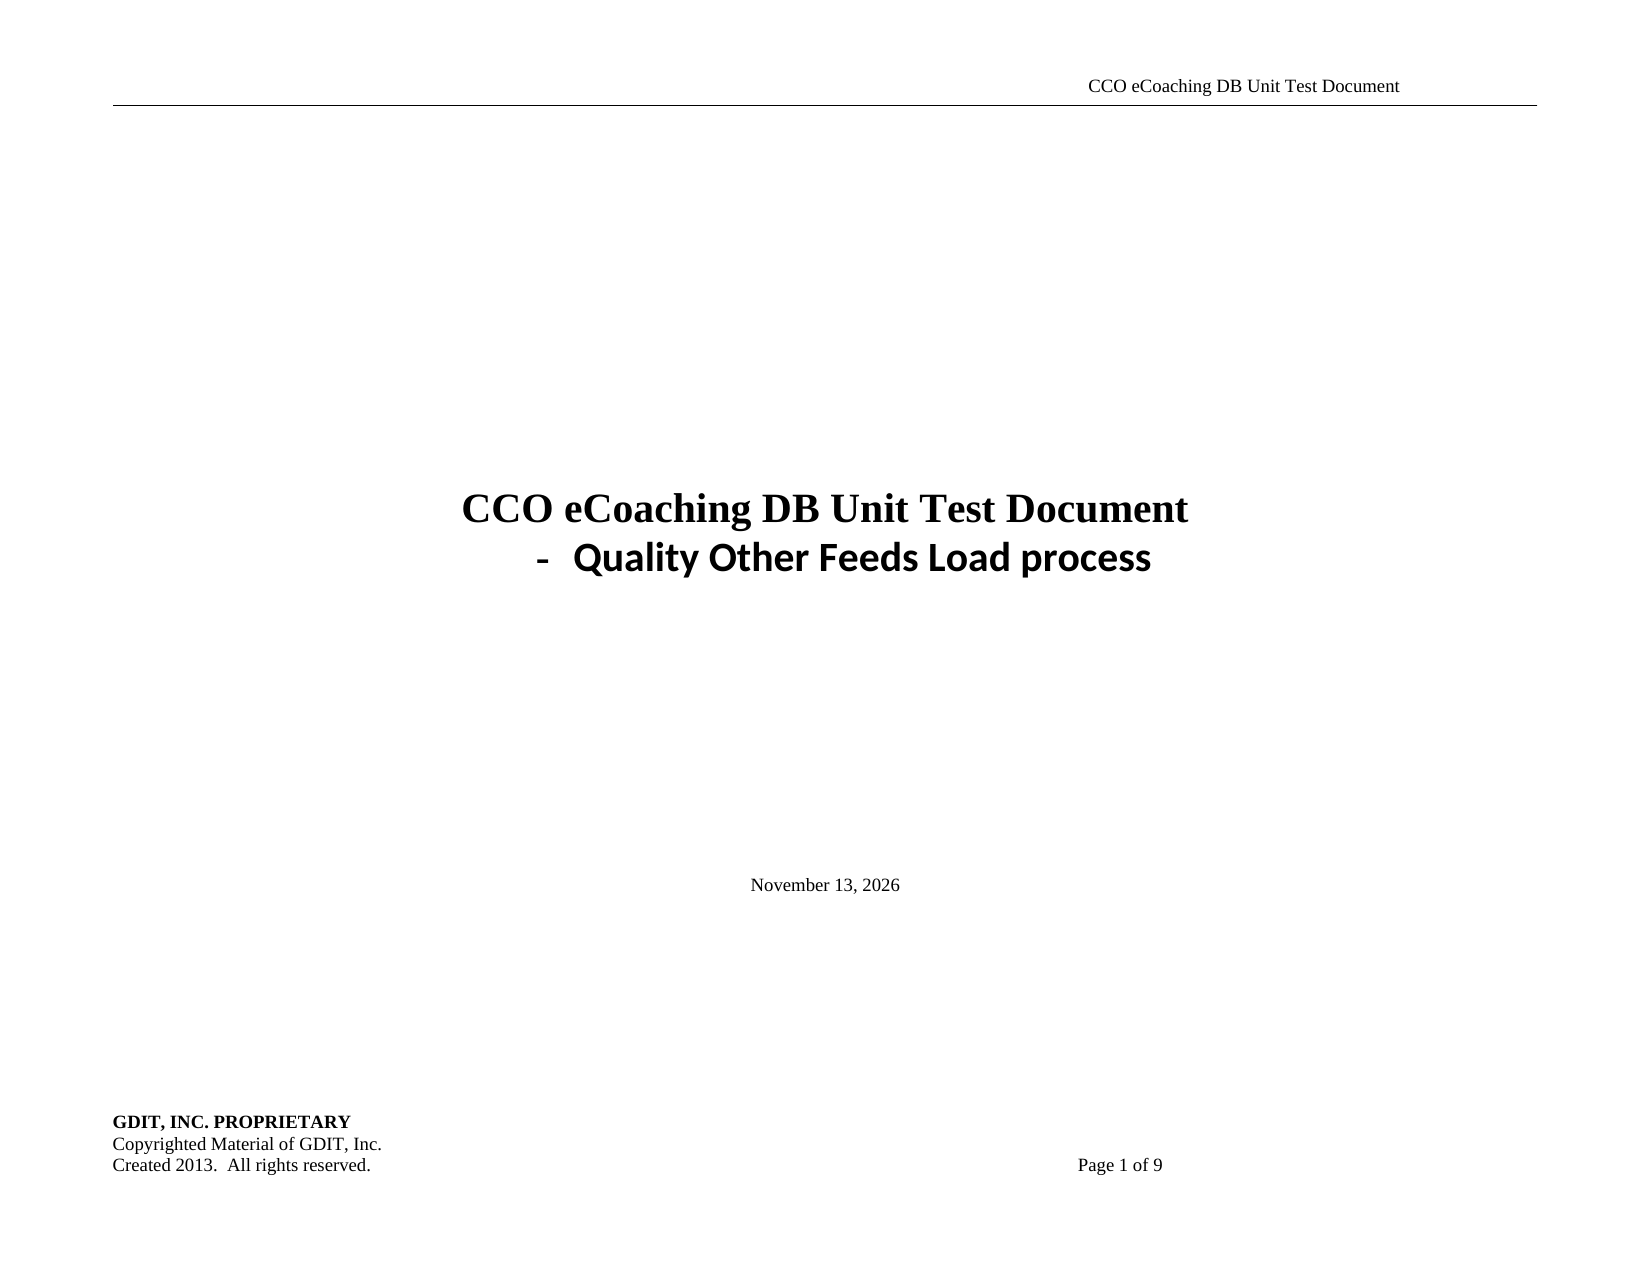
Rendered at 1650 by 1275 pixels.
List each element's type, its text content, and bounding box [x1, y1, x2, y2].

list Quality Other Feeds Load process [150, 531, 1537, 582]
text CCO eCoaching DB Unit Test Document [112, 483, 1537, 531]
text June 28, 2016 [112, 878, 1537, 894]
